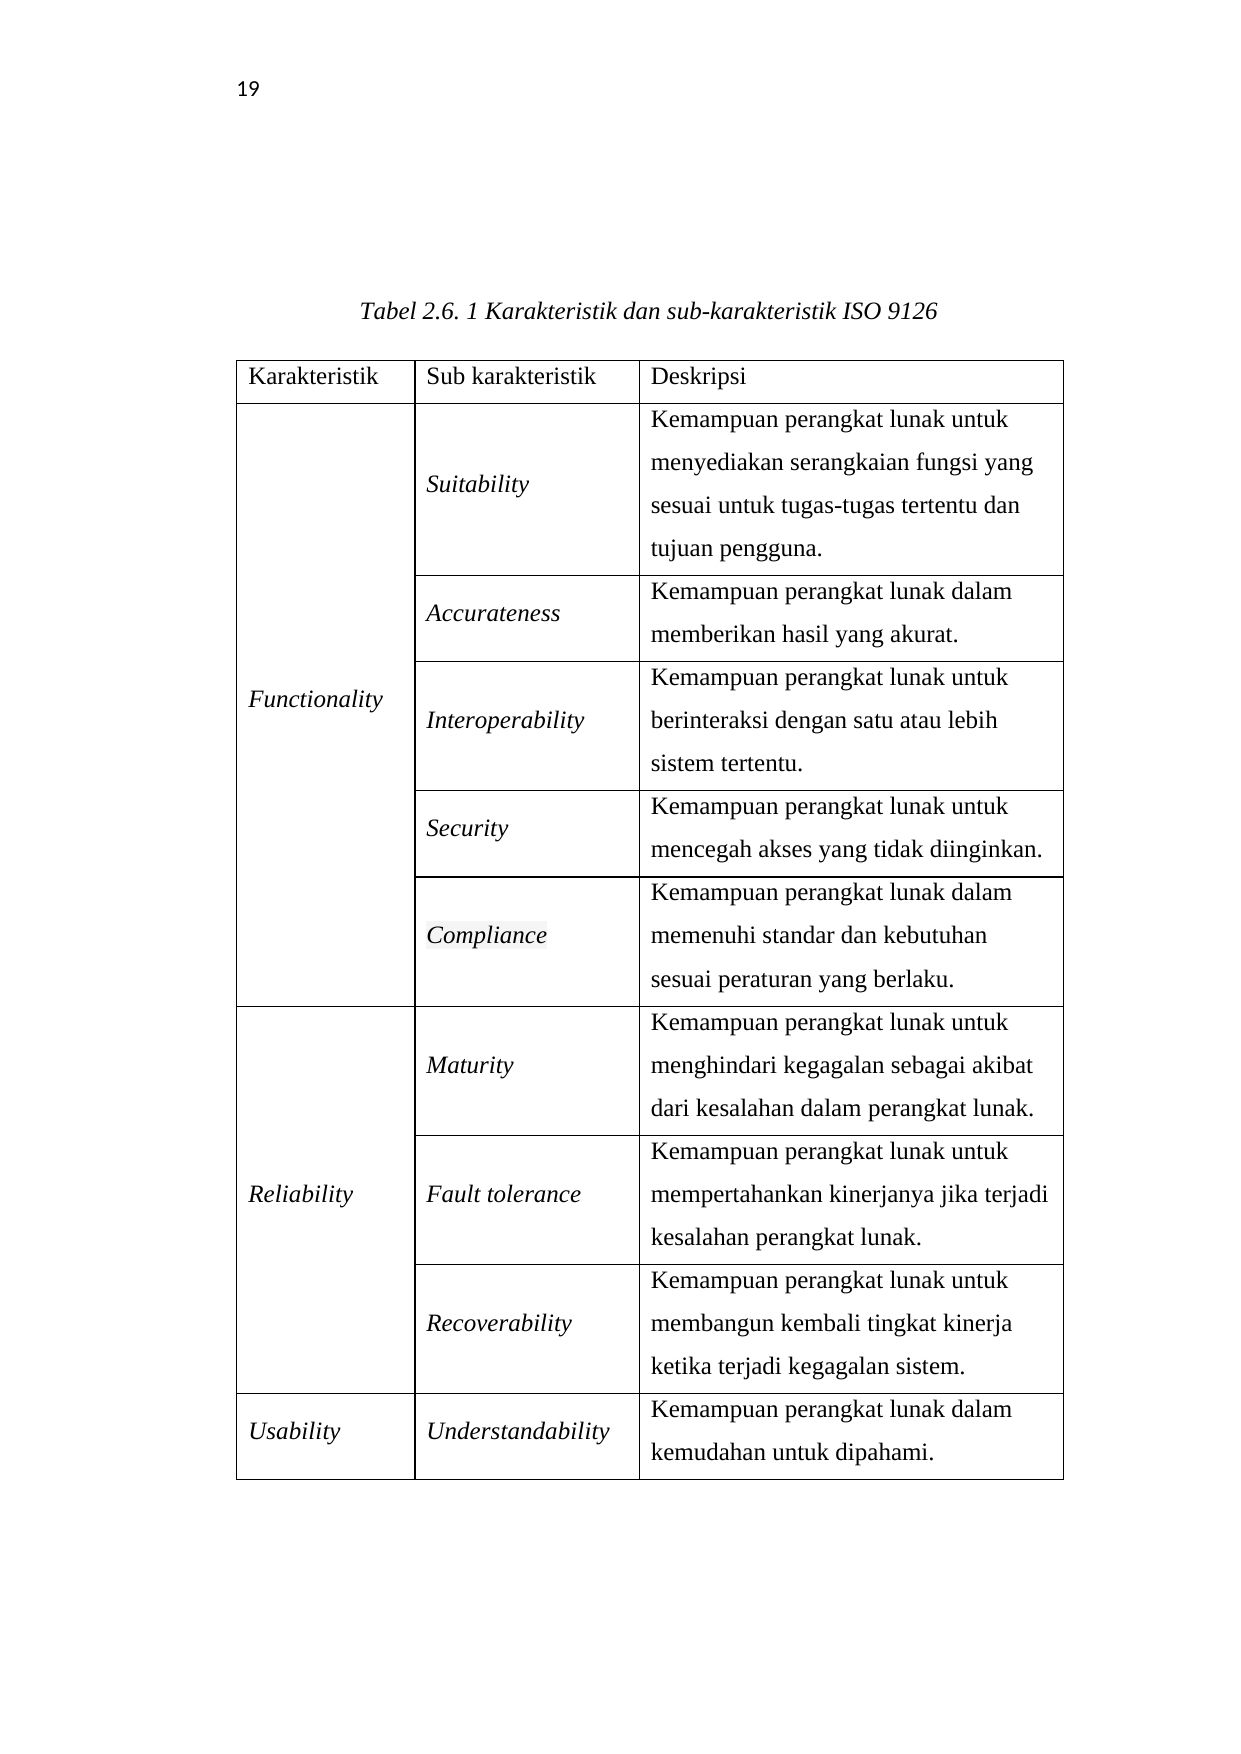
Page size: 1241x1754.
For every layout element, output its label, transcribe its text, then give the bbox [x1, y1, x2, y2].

table_cell Kemampuan perangkat lunak untuk menghindari kegagalan sebagai akibat dari kesalahan dalam perangkat lunak. [640, 1007, 1063, 1135]
table_cell Accurateness [416, 576, 639, 661]
table_cell Fault tolerance [416, 1136, 639, 1264]
table_cell Understandability [416, 1394, 639, 1479]
table_cell Functionality [237, 404, 414, 1006]
table_cell Security [416, 791, 639, 876]
table_cell Suitability [416, 404, 639, 575]
table_cell Maturity [416, 1007, 639, 1135]
table_header Deskripsi [640, 361, 1063, 403]
table_cell Kemampuan perangkat lunak untuk mencegah akses yang tidak diinginkan. [640, 791, 1063, 876]
table_cell Compliance [416, 878, 639, 1006]
table_cell Usability [237, 1394, 414, 1479]
table_cell Recoverability [416, 1265, 639, 1393]
table_cell Interoperability [416, 662, 639, 790]
table_header Karakteristik [237, 361, 414, 403]
table_cell Kemampuan perangkat lunak untuk berinteraksi dengan satu atau lebih sistem tertentu. [640, 662, 1063, 790]
table_cell Kemampuan perangkat lunak untuk menyediakan serangkaian fungsi yang sesuai untuk tugas-tugas tertentu dan tujuan pengguna. [640, 404, 1063, 575]
table_cell Kemampuan perangkat lunak dalam memenuhi standar dan kebutuhan sesuai peraturan yang berlaku. [640, 878, 1063, 1006]
table_cell Kemampuan perangkat lunak dalam memberikan hasil yang akurat. [640, 576, 1063, 661]
text Tabel 2.6. 1 Karakteristik dan sub-karakteristik ISO 9126 [236, 296, 1063, 325]
table_header Sub karakteristik [416, 361, 639, 403]
table_cell Kemampuan perangkat lunak untuk membangun kembali tingkat kinerja ketika terjadi kegagalan sistem. [640, 1265, 1063, 1393]
table_cell Reliability [237, 1007, 414, 1393]
table_cell Kemampuan perangkat lunak dalam kemudahan untuk dipahami. [640, 1394, 1063, 1479]
table_cell Kemampuan perangkat lunak untuk mempertahankan kinerjanya jika terjadi kesalahan perangkat lunak. [640, 1136, 1063, 1264]
